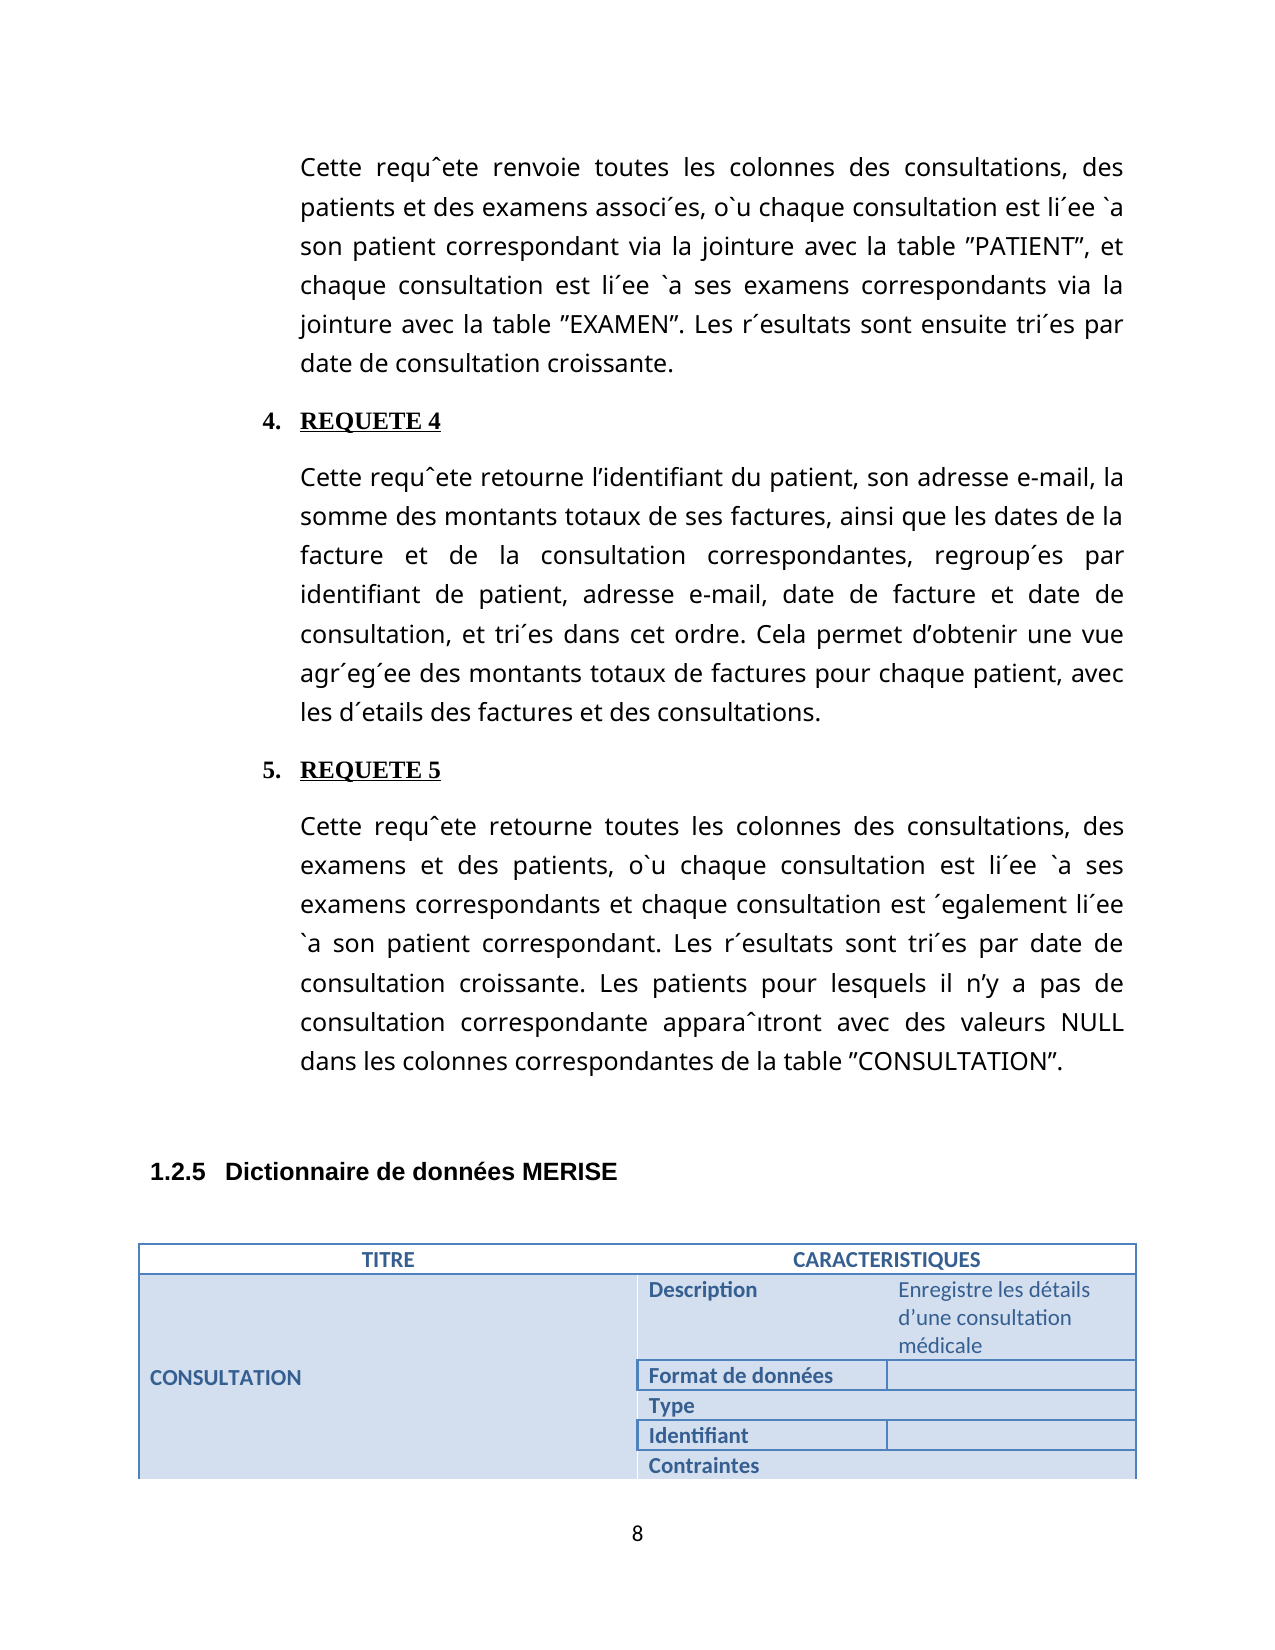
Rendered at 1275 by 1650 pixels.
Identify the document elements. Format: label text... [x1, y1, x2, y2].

text Cette requˆete renvoie toutes les colonnes des consultations, des patients et des examens associ´es, o`u chaque consultation est li´ee `a son patient correspondant via la jointure avec la table ”PATIENT”, et chaque consultation est li´ee `a ses examens correspondants via la jointure avec la table ”EXAMEN”. Les r´esultats sont ensuite tri´es par date de consultation croissante. [300, 150, 1125, 380]
table_cell Enregistre les détails d’une consultation médicale [887, 1275, 1135, 1359]
table_cell Type [638, 1391, 887, 1419]
list REQUETE 5 [262, 755, 1125, 783]
table_cell Contraintes [638, 1451, 887, 1479]
text Cette requˆete retourne toutes les colonnes des consultations, des examens et des patients, o`u chaque consultation est li´ee `a ses examens correspondants et chaque consultation est ´egalement li´ee `a son patient correspondant. Les r´esultats sont tri´es par date de consultation croissante. Les patients pour lesquels il n’y a pas de consultation correspondante apparaˆıtront avec des valeurs NULL dans les colonnes correspondantes de la table ”CONSULTATION”. [300, 808, 1125, 1078]
table_cell Description [638, 1275, 887, 1359]
table_cell CONSULTATION [140, 1275, 637, 1479]
table_header TITRE [140, 1245, 637, 1273]
table_header CARACTERISTIQUES [638, 1245, 1135, 1273]
table_cell Format de données [639, 1361, 886, 1389]
text Cette requˆete retourne l’identifiant du patient, son adresse e-mail, la somme des montants totaux de ses factures, ainsi que les dates de la facture et de la consultation correspondantes, regroup´es par identifiant de patient, adresse e-mail, date de facture et date de consultation, et tri´es dans cet ordre. Cela permet d’obtenir une vue agr´eg´ee des montants totaux de factures pour chaque patient, avec les d´etails des factures et des consultations. [300, 460, 1125, 729]
table_cell [888, 1421, 1135, 1449]
list REQUETE 4 [262, 406, 1125, 434]
table_cell [888, 1361, 1135, 1389]
subtitle Dictionnaire de données MERISE [150, 1157, 1125, 1185]
table_cell [887, 1451, 1135, 1479]
table_cell [887, 1391, 1135, 1419]
table_cell Identifiant [639, 1421, 886, 1449]
